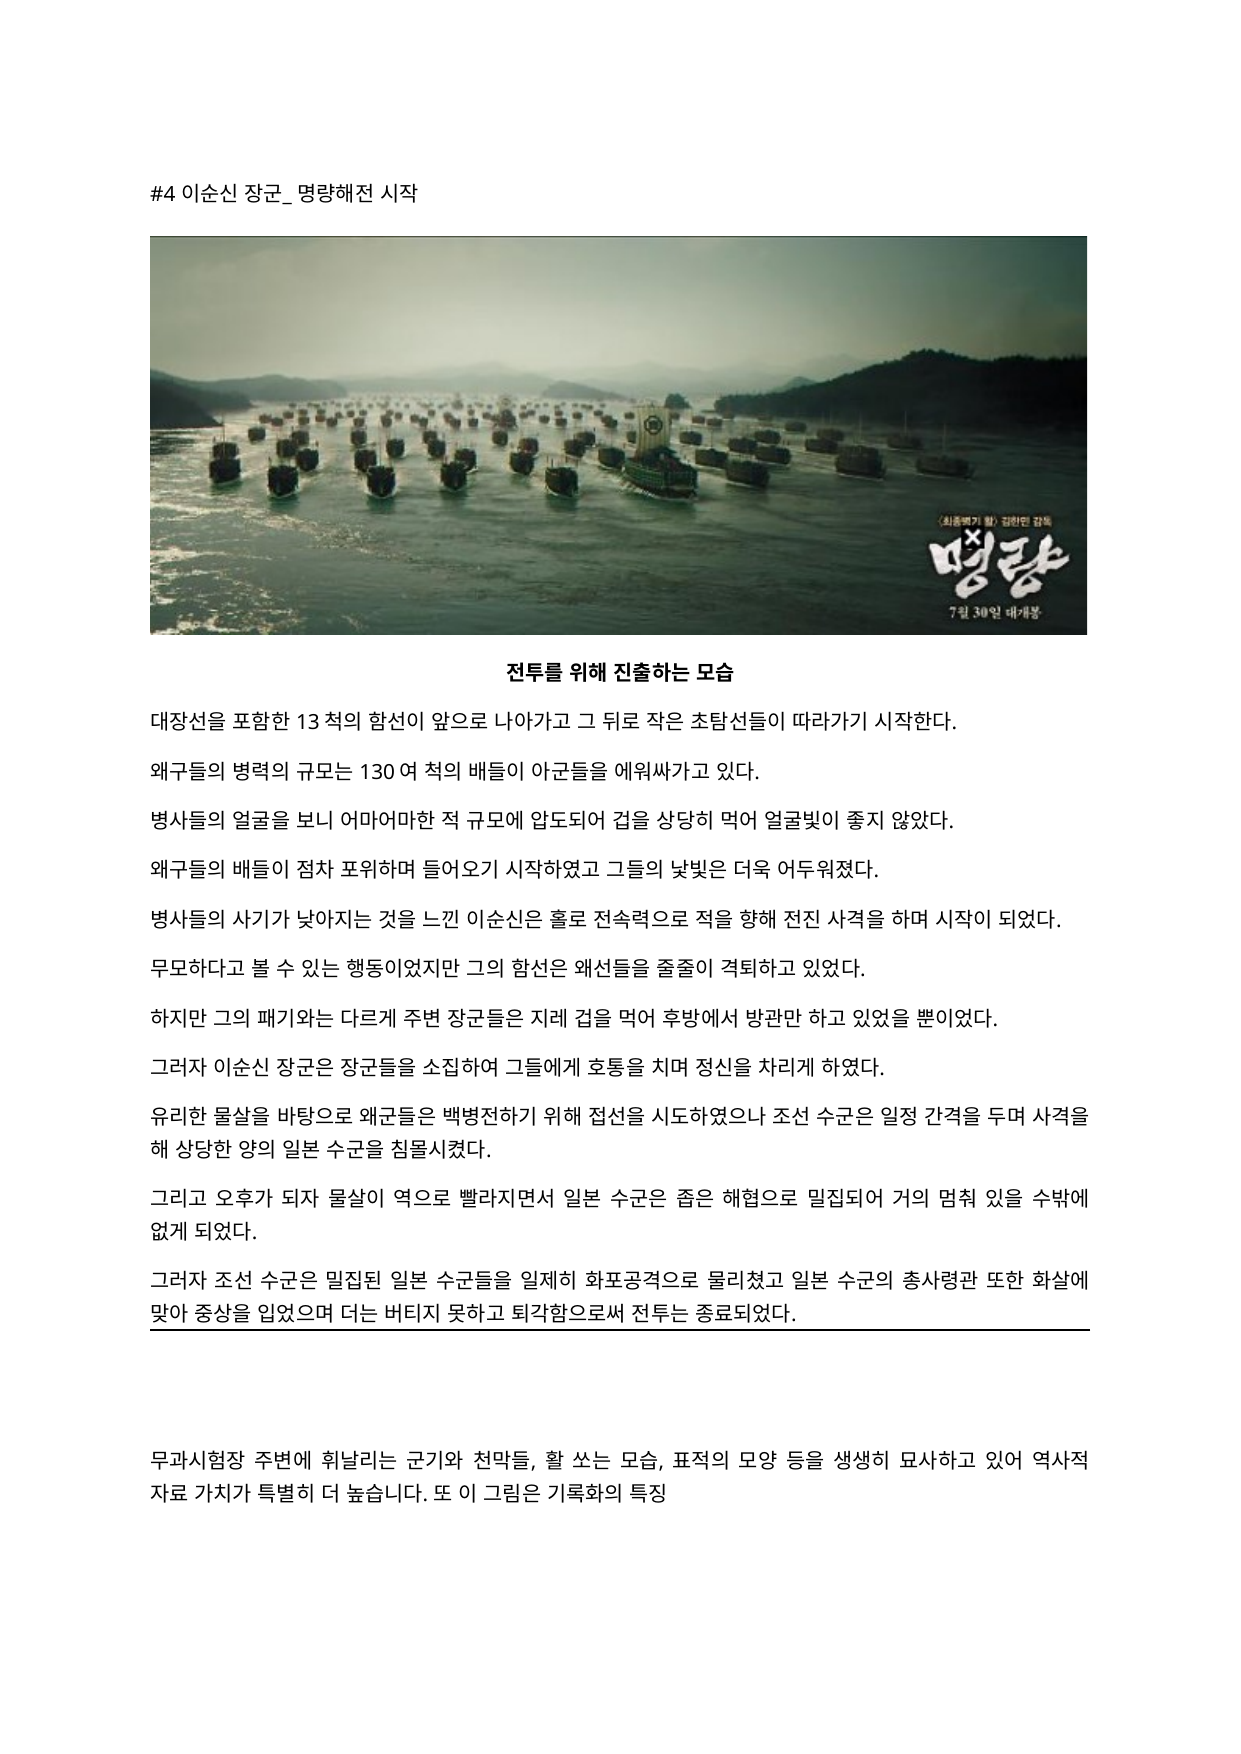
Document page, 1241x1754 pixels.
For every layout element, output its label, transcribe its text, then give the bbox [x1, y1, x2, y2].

text 그리고 오후가 되자 물살이 역으로 빨라지면서 일본 수군은 좁은 해협으로 밀집되어 거의 멈춰 있을 수밖에 없게 되었다. [150, 1182, 1090, 1245]
text 무모하다고 볼 수 있는 행동이었지만 그의 함선은 왜선들을 줄줄이 격퇴하고 있었다. [150, 952, 1090, 983]
text 그러자 조선 수군은 밀집된 일본 수군들을 일제히 화포공격으로 물리쳤고 일본 수군의 총사령관 또한 화살에 맞아 중상을 입었으며 더는 버티지 못하고 퇴각함으로써 전투는 종료되었다. [150, 1264, 1090, 1329]
text 유리한 물살을 바탕으로 왜군들은 백병전하기 위해 접선을 시도하였으나 조선 수군은 일정 간격을 두며 사격을 해 상당한 양의 일본 수군을 침몰시켰다. [150, 1101, 1090, 1163]
text #4 이순신 장군_ 명량해전 시작 [150, 177, 1090, 207]
text 대장선을 포함한 13척의 함선이 앞으로 나아가고 그 뒤로 작은 초탐선들이 따라가기 시작한다. [150, 706, 1090, 736]
text 무과시험장 주변에 휘날리는 군기와 천막들, 활 쏘는 모습, 표적의 모양 등을 생생히 묘사하고 있어 역사적 자료 가치가 특별히 더 높습니다. 또 이 그림은 기록화의 특징 [150, 1445, 1090, 1508]
text 그러자 이순신 장군은 장군들을 소집하여 그들에게 호통을 치며 정신을 차리게 하였다. [150, 1051, 1090, 1081]
text 병사들의 얼굴을 보니 어마어마한 적 규모에 압도되어 겁을 상당히 먹어 얼굴빛이 좋지 않았다. [150, 804, 1090, 834]
text 병사들의 사기가 낮아지는 것을 느낀 이순신은 홀로 전속력으로 적을 향해 전진 사격을 하며 시작이 되었다. [150, 903, 1090, 933]
text 왜구들의 병력의 규모는 130여 척의 배들이 아군들을 에워싸가고 있다. [150, 755, 1090, 785]
text 하지만 그의 패기와는 다르게 주변 장군들은 지레 겁을 먹어 후방에서 방관만 하고 있었을 뿐이었다. [150, 1002, 1090, 1032]
text 왜구들의 배들이 점차 포위하며 들어오기 시작하였고 그들의 낯빛은 더욱 어두워졌다. [150, 854, 1090, 884]
picture [150, 236, 1088, 635]
